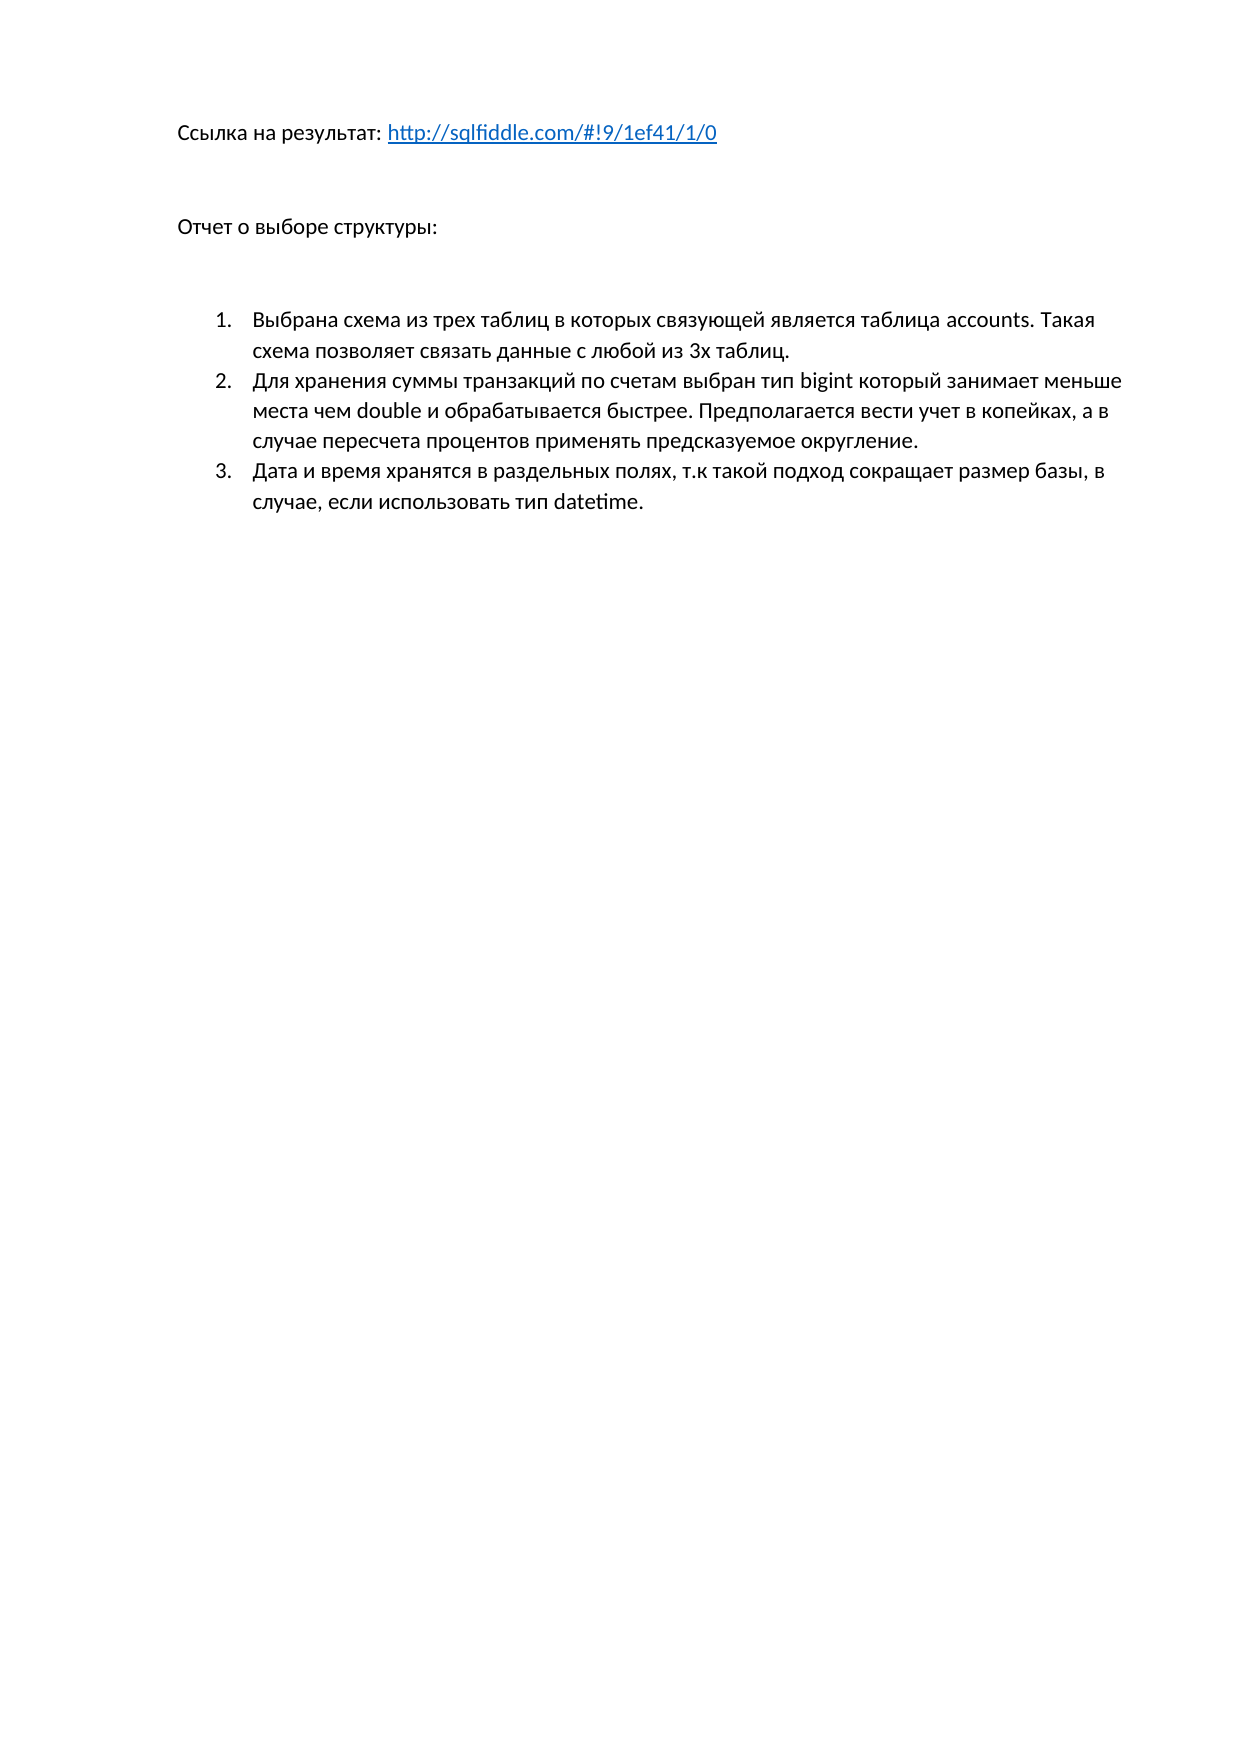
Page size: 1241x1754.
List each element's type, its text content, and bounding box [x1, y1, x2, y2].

text Ссылка на результат: http://sqlfiddle.com/#!9/1ef41/1/0 [177, 118, 1152, 146]
list Для хранения суммы транзакций по счетам выбран тип bigint который занимает меньше места чем double и обрабатывается быстрее. Предполагается вести учет в копейках, а в случае пересчета процентов применять предсказуемое округление. [215, 366, 1152, 454]
text Отчет о выборе структуры: [177, 212, 1152, 240]
list Дата и время хранятся в раздельных полях, т.к такой подход сокращает размер базы, в случае, если использовать тип datetime. [215, 457, 1152, 515]
list Выбрана схема из трех таблиц в которых связующей является таблица accounts. Такая схема позволяет связать данные с любой из 3x таблиц. [215, 306, 1152, 364]
